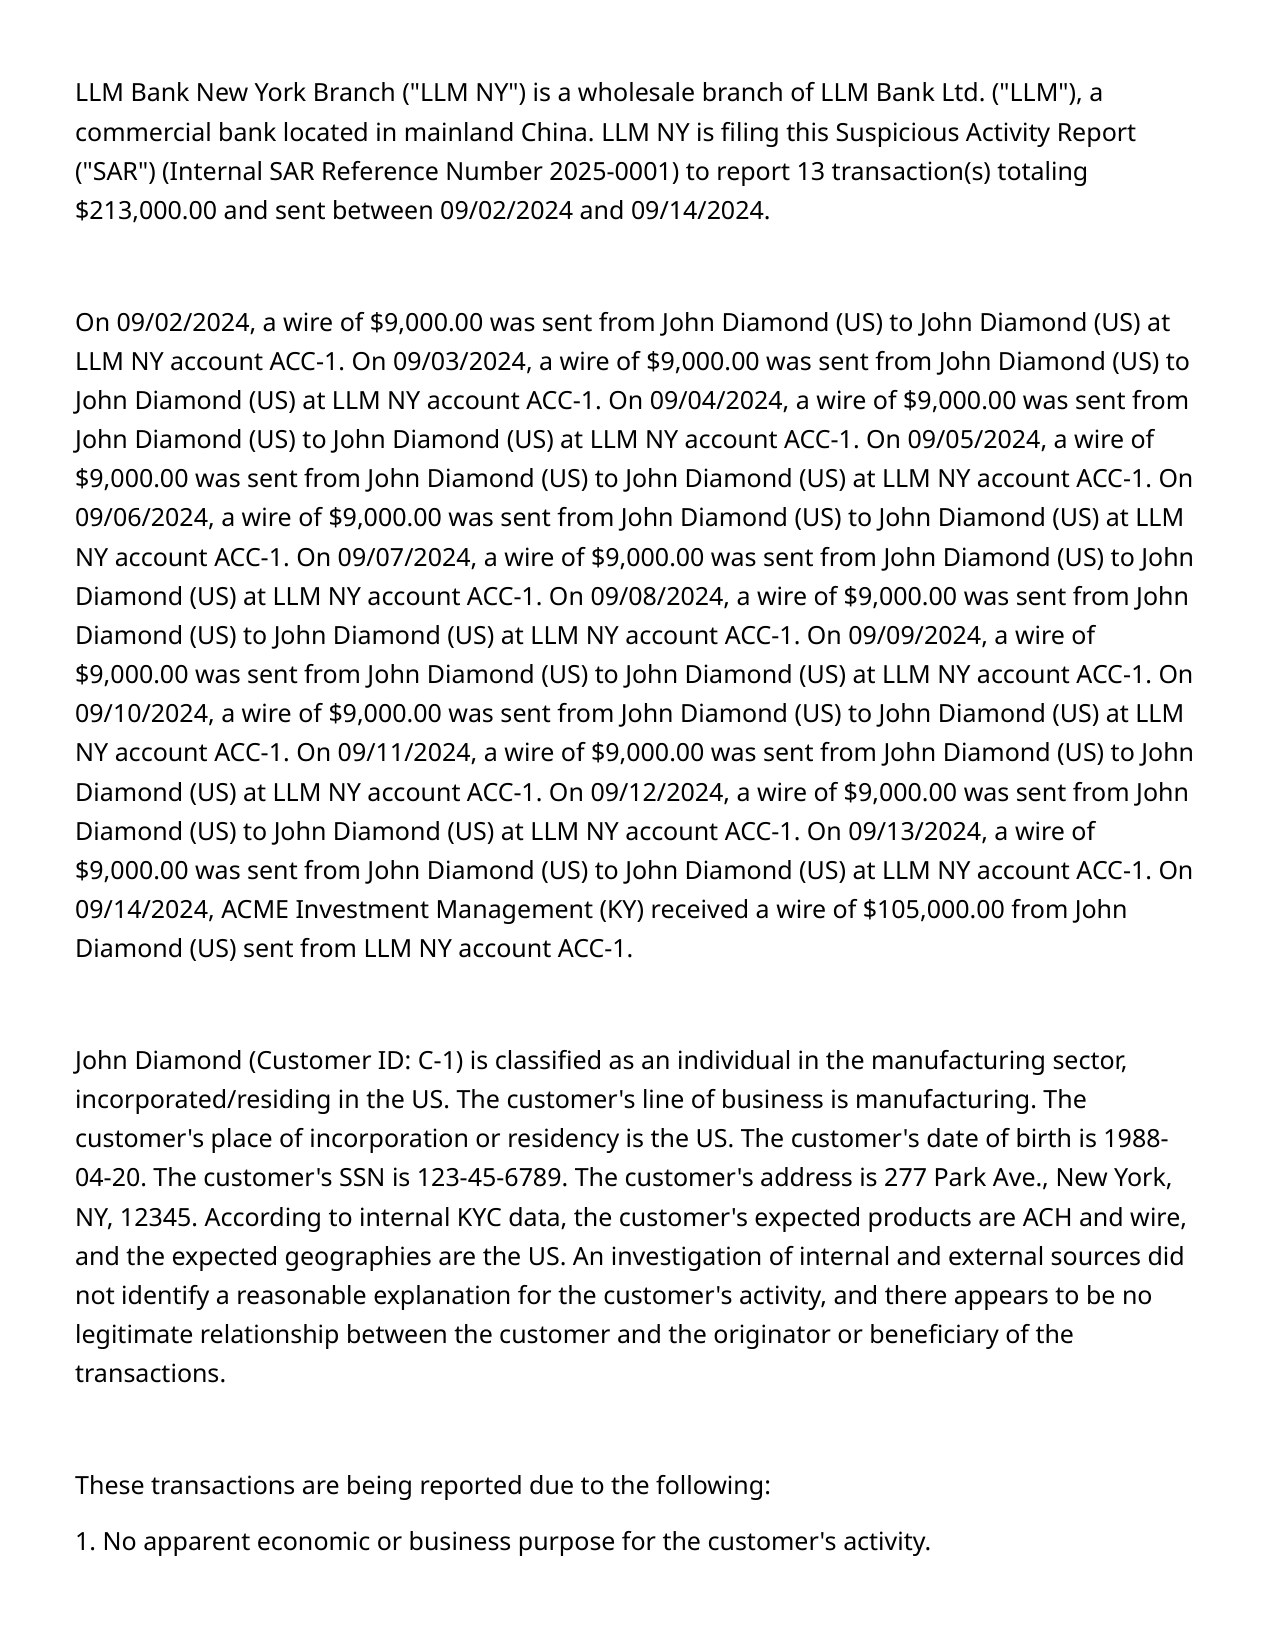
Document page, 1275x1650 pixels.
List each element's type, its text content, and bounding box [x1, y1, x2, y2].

text These transactions are being reported due to the following: [75, 1467, 1200, 1502]
text LLM Bank New York Branch ("LLM NY") is a wholesale branch of LLM Bank Ltd. ("LLM"), a commercial bank located in mainland China. LLM NY is filing this Suspicious Activity Report ("SAR") (Internal SAR Reference Number 2025-0001) to report 13 transaction(s) totaling $213,000.00 and sent between 09/02/2024 and 09/14/2024. [75, 75, 1200, 227]
text 1. No apparent economic or business purpose for the customer's activity. [75, 1523, 1200, 1557]
text John Diamond (Customer ID: C-1) is classified as an individual in the manufacturing sector, incorporated/residing in the US. The customer's line of business is manufacturing. The customer's place of incorporation or residency is the US. The customer's date of birth is 1988-04-20. The customer's SSN is 123-45-6789. The customer's address is 277 Park Ave., New York, NY, 12345. According to internal KYC data, the customer's expected products are ACH and wire, and the expected geographies are the US. An investigation of internal and external sources did not identify a reasonable explanation for the customer's activity, and there appears to be no legitimate relationship between the customer and the originator or beneficiary of the transactions. [75, 1042, 1200, 1390]
text On 09/02/2024, a wire of $9,000.00 was sent from John Diamond (US) to John Diamond (US) at LLM NY account ACC-1. On 09/03/2024, a wire of $9,000.00 was sent from John Diamond (US) to John Diamond (US) at LLM NY account ACC-1. On 09/04/2024, a wire of $9,000.00 was sent from John Diamond (US) to John Diamond (US) at LLM NY account ACC-1. On 09/05/2024, a wire of $9,000.00 was sent from John Diamond (US) to John Diamond (US) at LLM NY account ACC-1. On 09/06/2024, a wire of $9,000.00 was sent from John Diamond (US) to John Diamond (US) at LLM NY account ACC-1. On 09/07/2024, a wire of $9,000.00 was sent from John Diamond (US) to John Diamond (US) at LLM NY account ACC-1. On 09/08/2024, a wire of $9,000.00 was sent from John Diamond (US) to John Diamond (US) at LLM NY account ACC-1. On 09/09/2024, a wire of $9,000.00 was sent from John Diamond (US) to John Diamond (US) at LLM NY account ACC-1. On 09/10/2024, a wire of $9,000.00 was sent from John Diamond (US) to John Diamond (US) at LLM NY account ACC-1. On 09/11/2024, a wire of $9,000.00 was sent from John Diamond (US) to John Diamond (US) at LLM NY account ACC-1. On 09/12/2024, a wire of $9,000.00 was sent from John Diamond (US) to John Diamond (US) at LLM NY account ACC-1. On 09/13/2024, a wire of $9,000.00 was sent from John Diamond (US) to John Diamond (US) at LLM NY account ACC-1. On 09/14/2024, ACME Investment Management (KY) received a wire of $105,000.00 from John Diamond (US) sent from LLM NY account ACC-1. [75, 304, 1200, 965]
